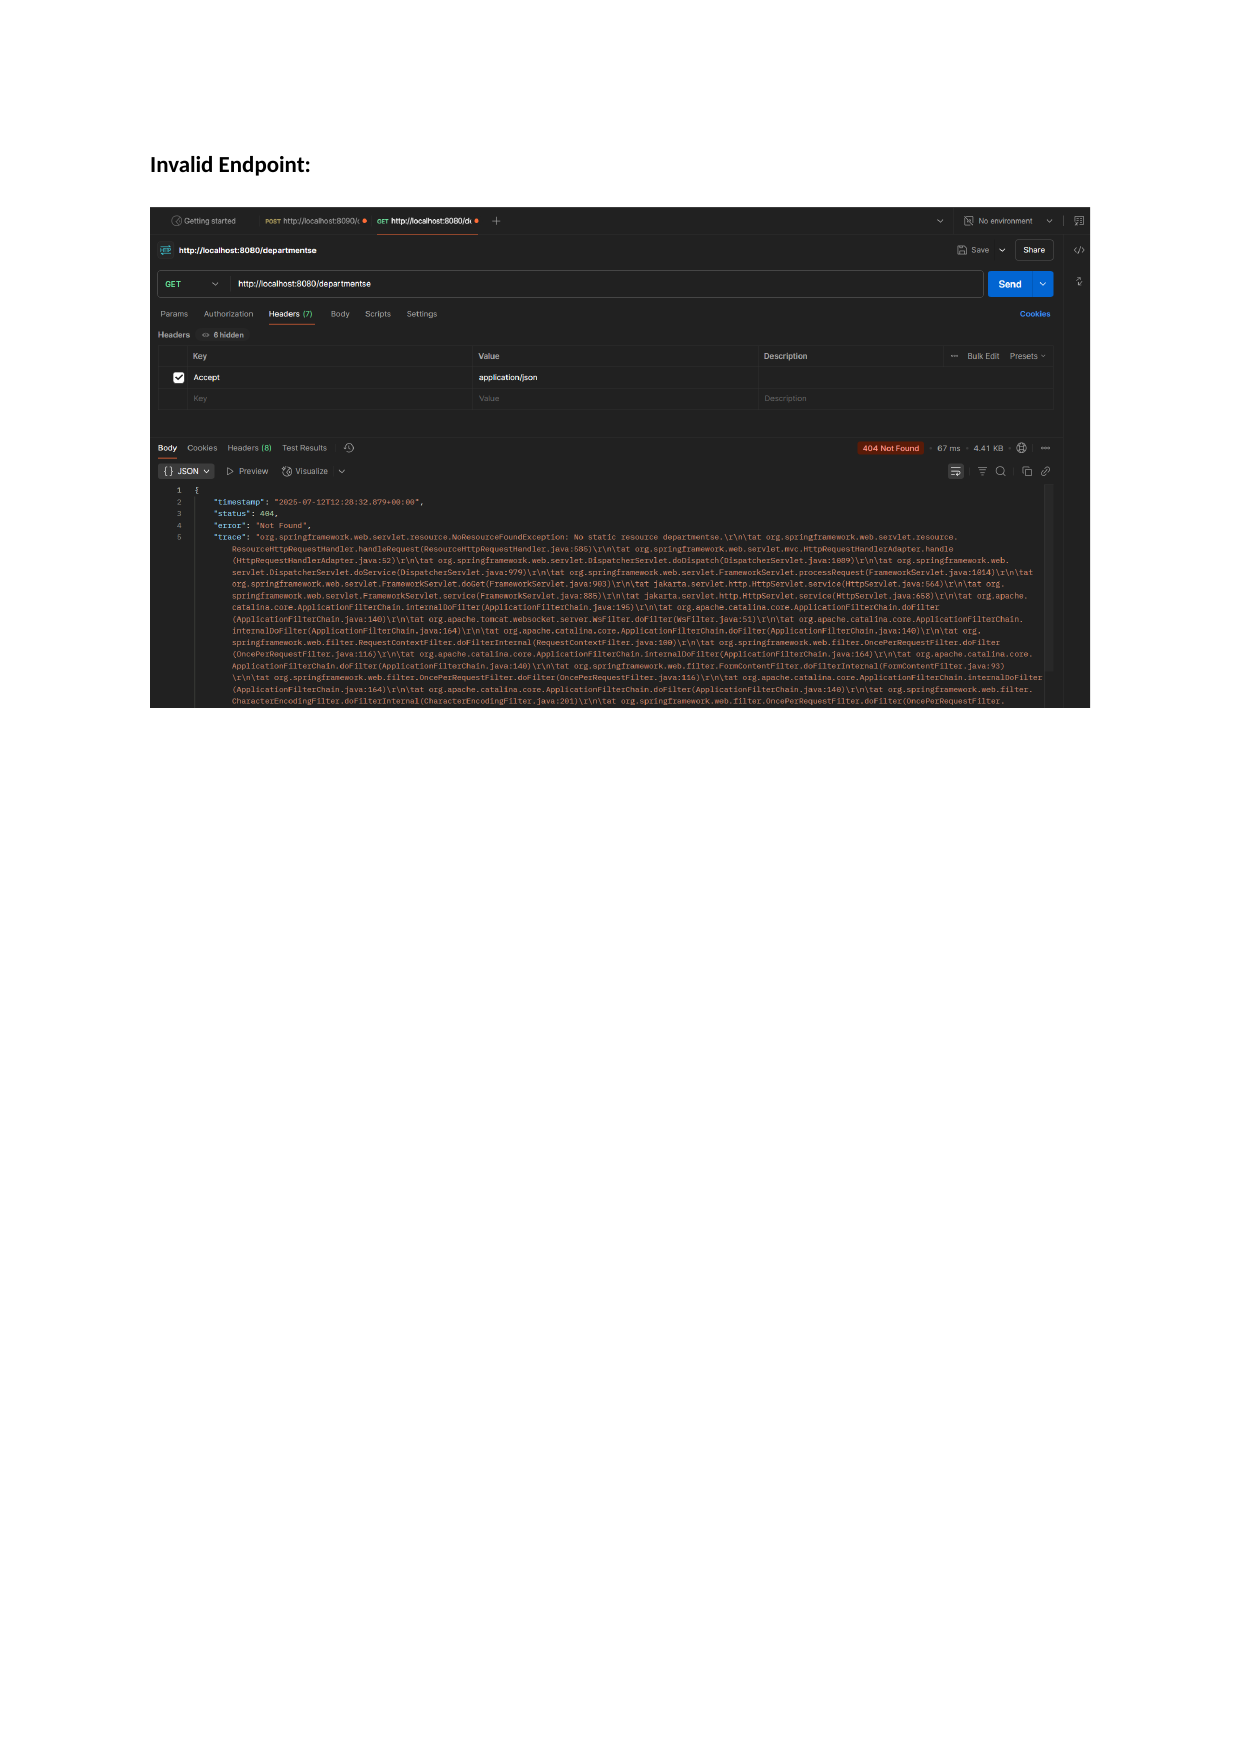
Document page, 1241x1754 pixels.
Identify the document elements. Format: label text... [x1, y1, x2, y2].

text Invalid Endpoint: [150, 150, 1090, 178]
picture [150, 207, 1091, 708]
